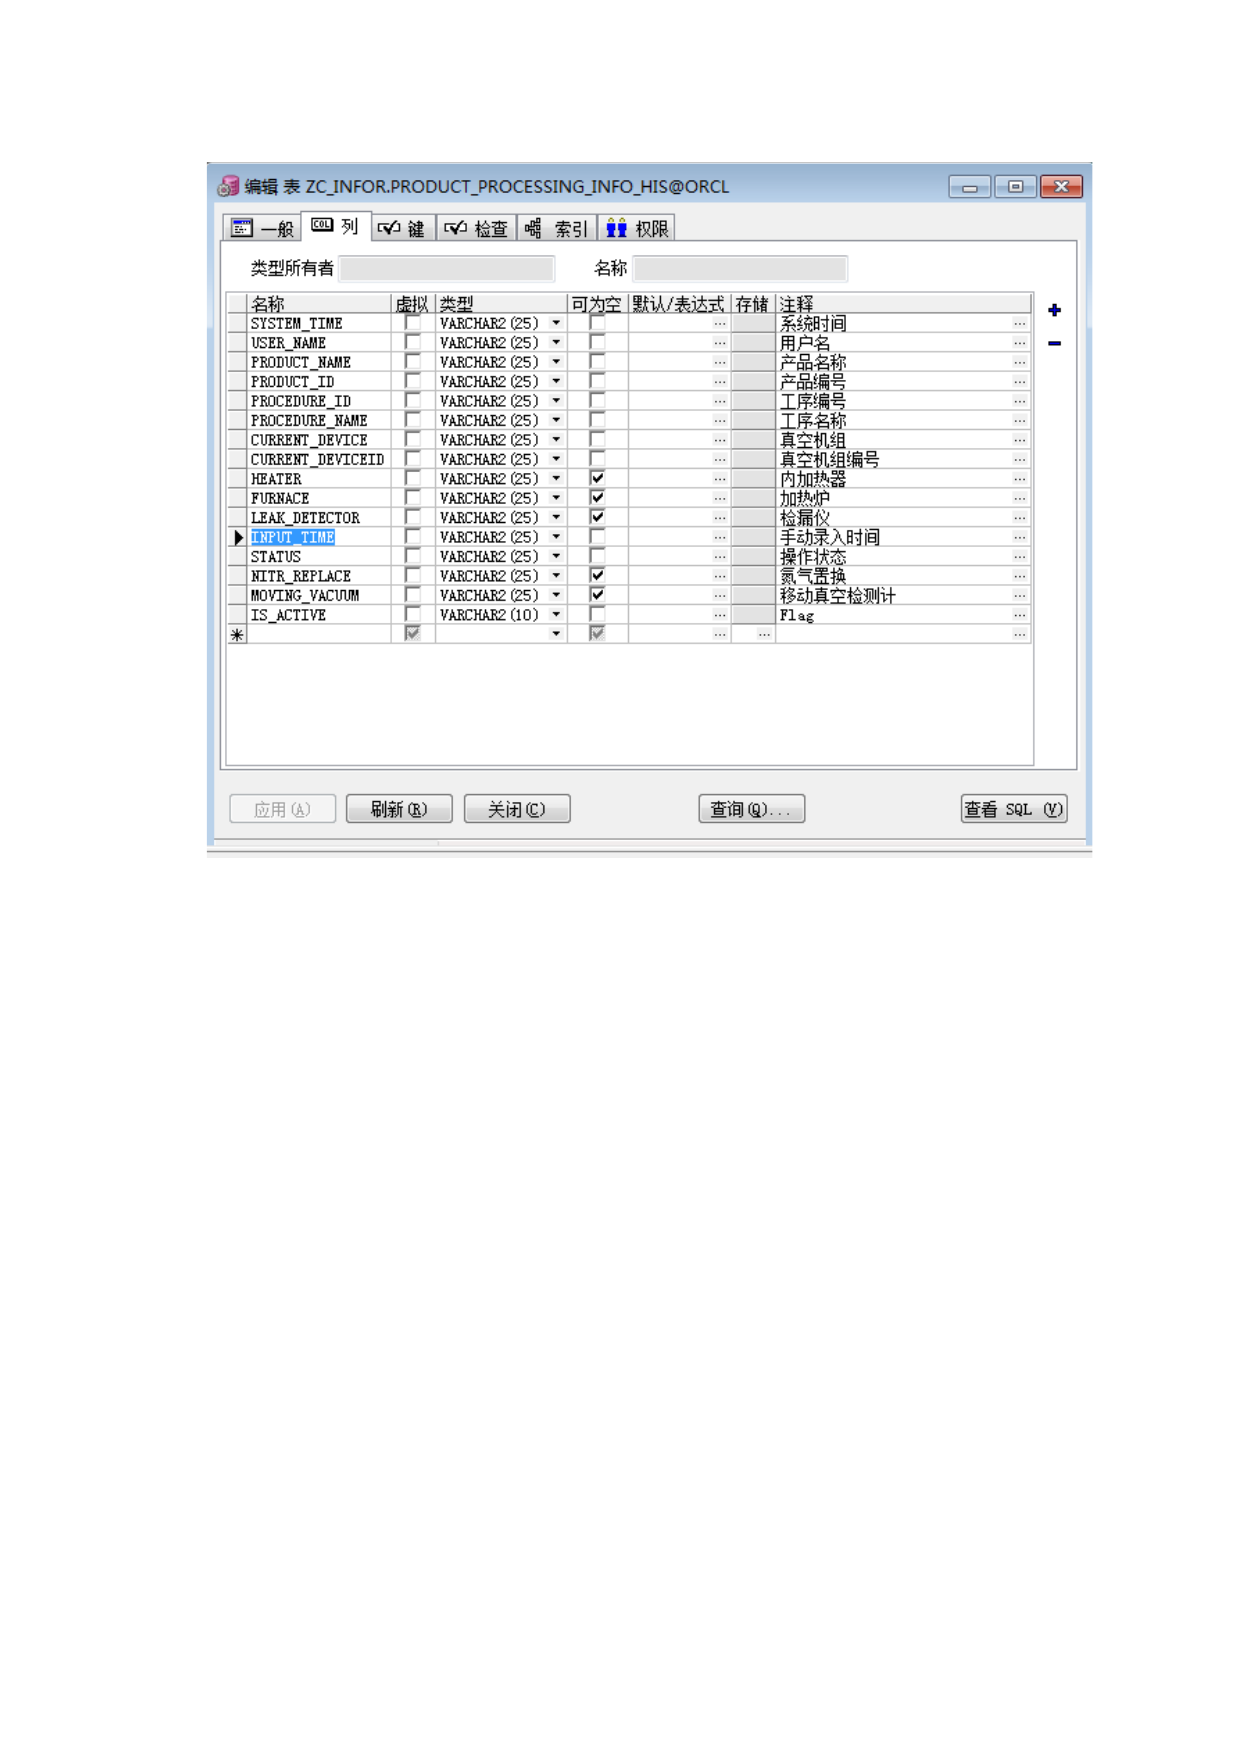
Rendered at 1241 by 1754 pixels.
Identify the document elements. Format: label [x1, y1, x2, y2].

picture [206, 162, 1093, 858]
